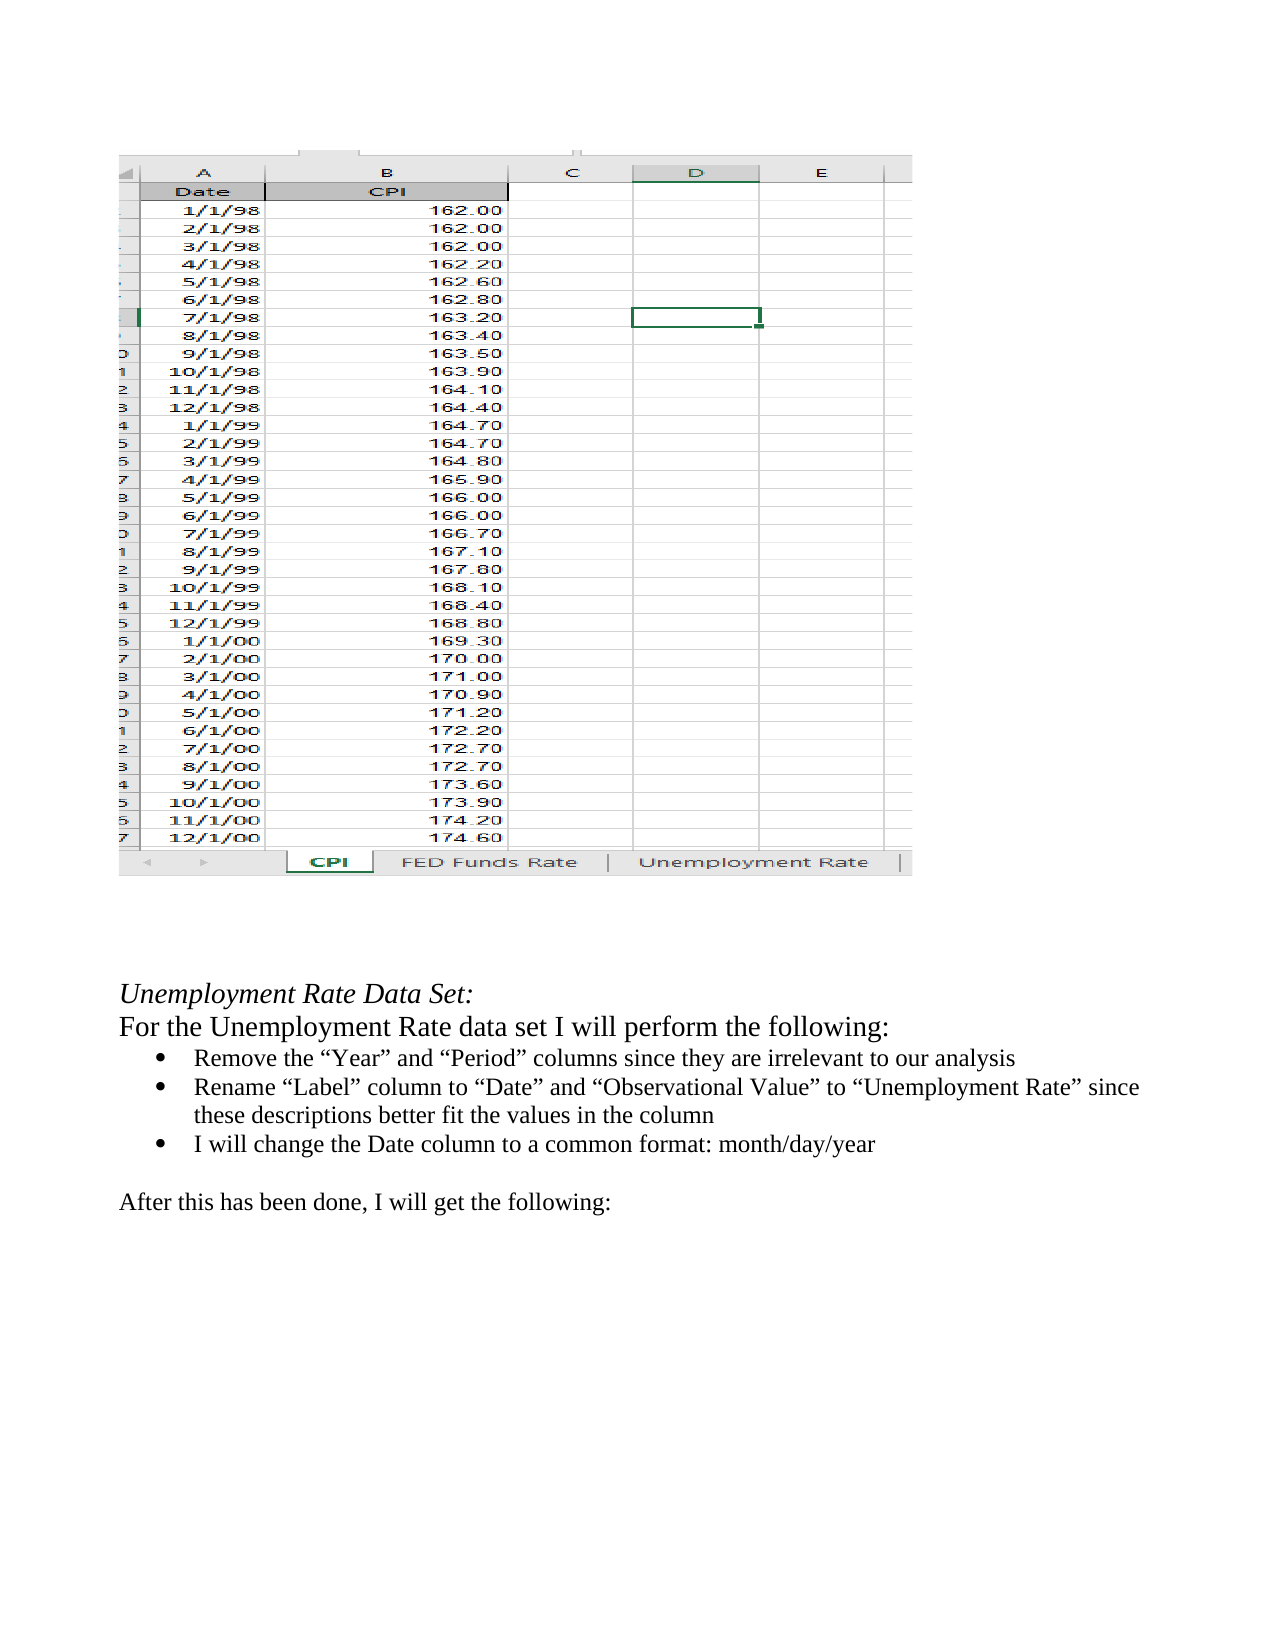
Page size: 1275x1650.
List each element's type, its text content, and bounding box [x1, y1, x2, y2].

picture [118, 150, 913, 876]
subtitle After this has been done, I will get the following: [119, 1187, 1156, 1215]
subtitle I will change the Date column to a common format: month/day/year [156, 1129, 1156, 1158]
subtitle For the Unemployment Rate data set I will perform the following: [119, 1009, 1156, 1043]
subtitle Remove the “Year” and “Period” columns since they are irrelevant to our analysis [156, 1043, 1156, 1072]
subtitle Unemployment Rate Data Set: [119, 976, 1156, 1009]
subtitle Rename “Label” column to “Date” and “Observational Value” to “Unemployment Rate” since these descriptions better fit the values in the column [156, 1072, 1156, 1129]
